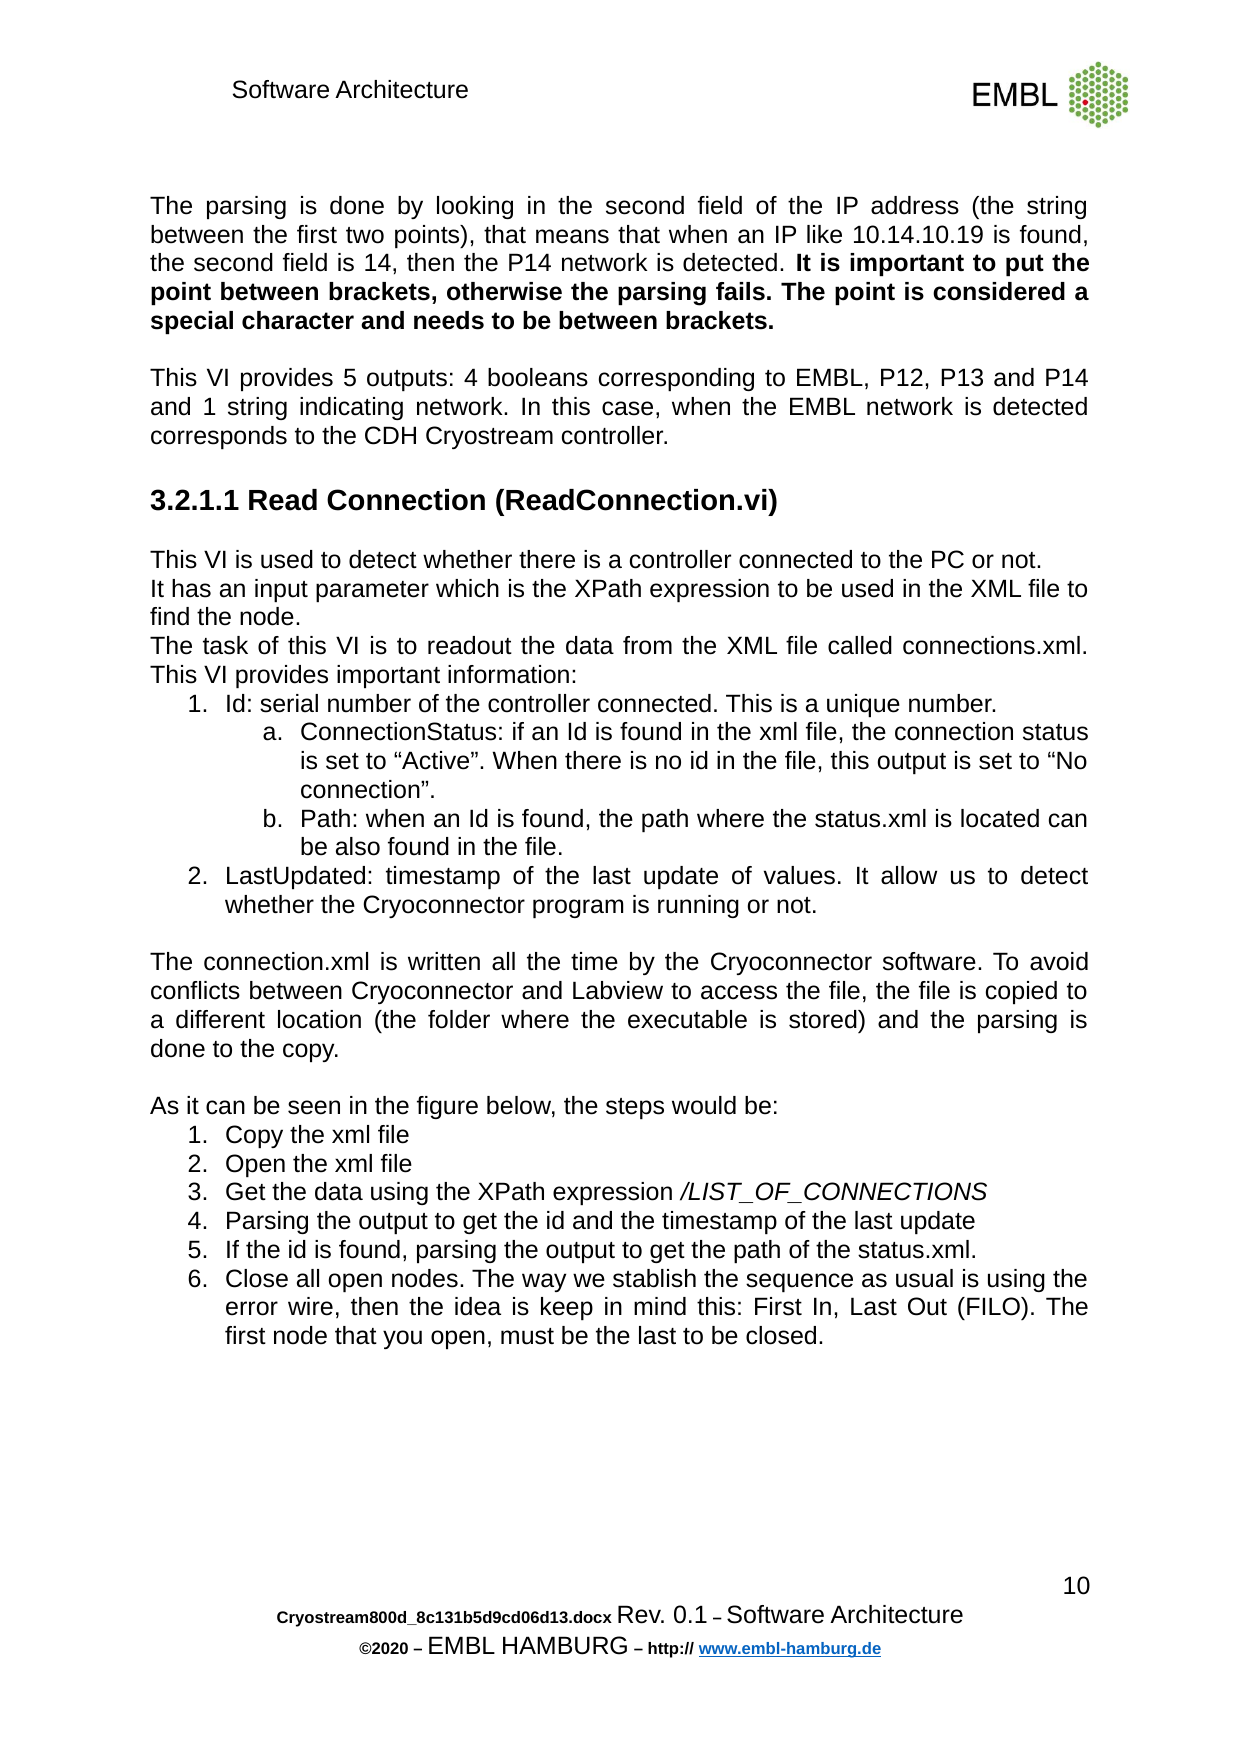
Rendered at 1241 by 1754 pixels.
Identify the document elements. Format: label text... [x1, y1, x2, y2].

list LastUpdated: timestamp of the last update of values. It allow us to detect whether the Cryoconnector program is running or not. [187, 861, 1090, 918]
list Copy the xml file [187, 1120, 1090, 1148]
text This VI is used to detect whether there is a controller connected to the PC or not. [150, 545, 1090, 573]
list Close all open nodes. The way we stablish the sequence as usual is using the error wire, then the idea is keep in mind this: First In, Last Out (FILO). The first node that you open, must be the last to be closed. [187, 1263, 1090, 1350]
list ConnectionStatus: if an Id is found in the xml file, the connection status is set to “Active”. When there is no id in the file, this output is set to “No connection”. [262, 717, 1090, 803]
subtitle 3.2.1.1 Read Connection (ReadConnection.vi) [150, 482, 1090, 516]
text As it can be seen in the figure below, the steps would be: [150, 1091, 1090, 1120]
text The parsing is done by looking in the second field of the IP address (the string between the first two points), that means that when an IP like 10.14.10.19 is found, the second field is 14, then the P14 network is detected. It is important to put the point between brackets, otherwise the parsing fails. The point is considered a special character and needs to be between brackets. [150, 191, 1090, 334]
list Parsing the output to get the id and the timestamp of the last update [187, 1206, 1090, 1235]
list Path: when an Id is found, the path where the status.xml is located can be also found in the file. [262, 803, 1090, 861]
text It has an input parameter which is the XPath expression to be used in the XML file to find the node. [150, 573, 1090, 631]
list Get the data using the XPath expression /LIST_OF_CONNECTIONS [187, 1177, 1090, 1206]
list Open the xml file [187, 1148, 1090, 1177]
text The connection.xml is written all the time by the Cryoconnector software. To avoid conflicts between Cryoconnector and Labview to access the file, the file is copied to a different location (the folder where the executable is stored) and the parsing is done to the copy. [150, 947, 1090, 1062]
picture [972, 61, 1130, 129]
list If the id is found, parsing the output to get the path of the status.xml. [187, 1235, 1090, 1263]
list Id: serial number of the controller connected. This is a unique number. [187, 688, 1090, 717]
text This VI provides 5 outputs: 4 booleans corresponding to EMBL, P12, P13 and P14 and 1 string indicating network. In this case, when the EMBL network is detected corresponds to the CDH Cryostream controller. [150, 363, 1090, 449]
text The task of this VI is to readout the data from the XML file called connections.xml. This VI provides important information: [150, 631, 1090, 688]
